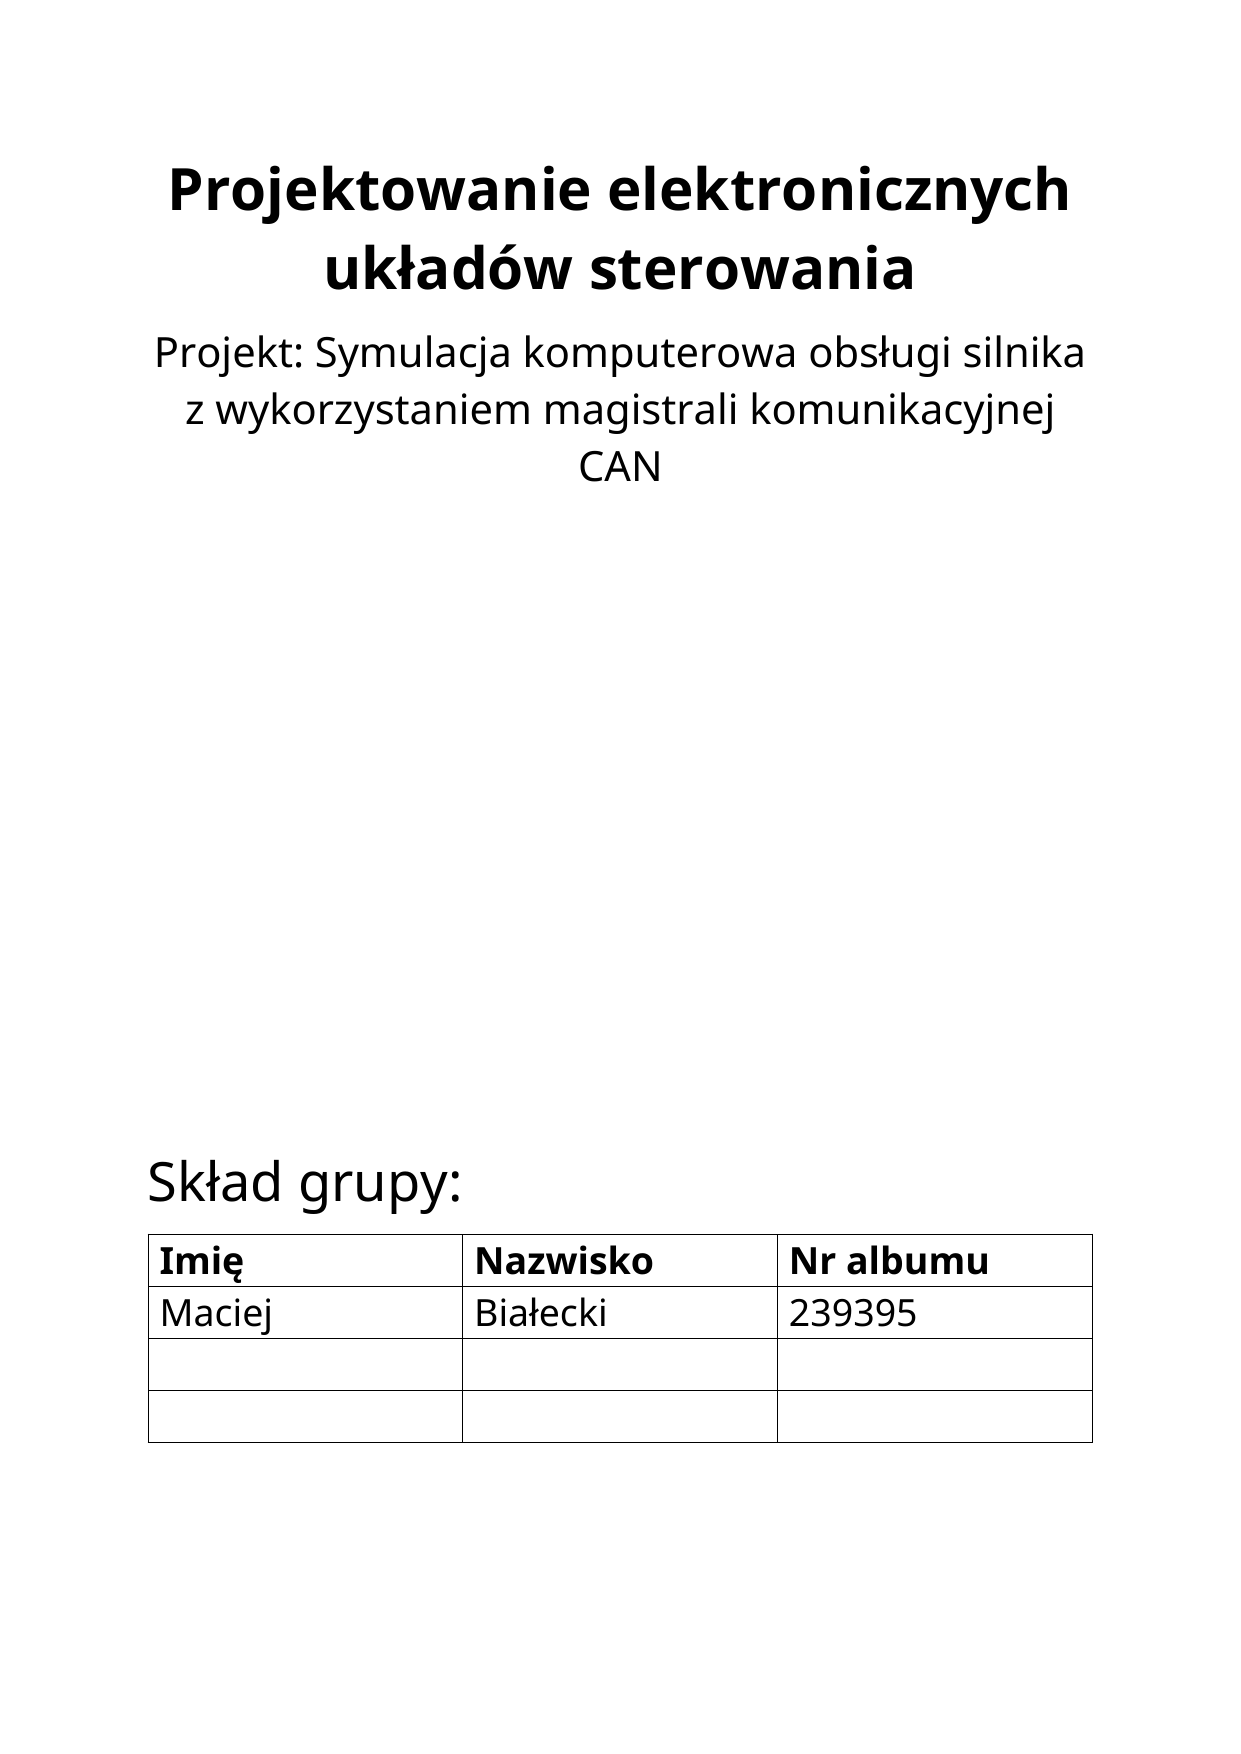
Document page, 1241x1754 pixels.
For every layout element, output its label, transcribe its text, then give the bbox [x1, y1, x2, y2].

table_cell [778, 1391, 1092, 1442]
table_header Nazwisko [463, 1235, 777, 1286]
text Skład grupy: [148, 1143, 1093, 1217]
table_cell 239395 [778, 1287, 1092, 1338]
table_header Nr albumu [778, 1235, 1092, 1286]
table_cell [463, 1391, 777, 1442]
text Projekt: Symulacja komputerowa obsługi silnika z wykorzystaniem magistrali komunikacyjnej CAN [148, 323, 1093, 493]
table_cell [149, 1339, 462, 1390]
table_cell [463, 1339, 777, 1390]
table_cell [149, 1391, 462, 1442]
table_cell Maciej [149, 1287, 462, 1338]
table_header Imię [149, 1235, 462, 1286]
text Projektowanie elektronicznych układów sterowania [148, 148, 1093, 307]
table_cell [778, 1339, 1092, 1390]
table_cell Białecki [463, 1287, 777, 1338]
